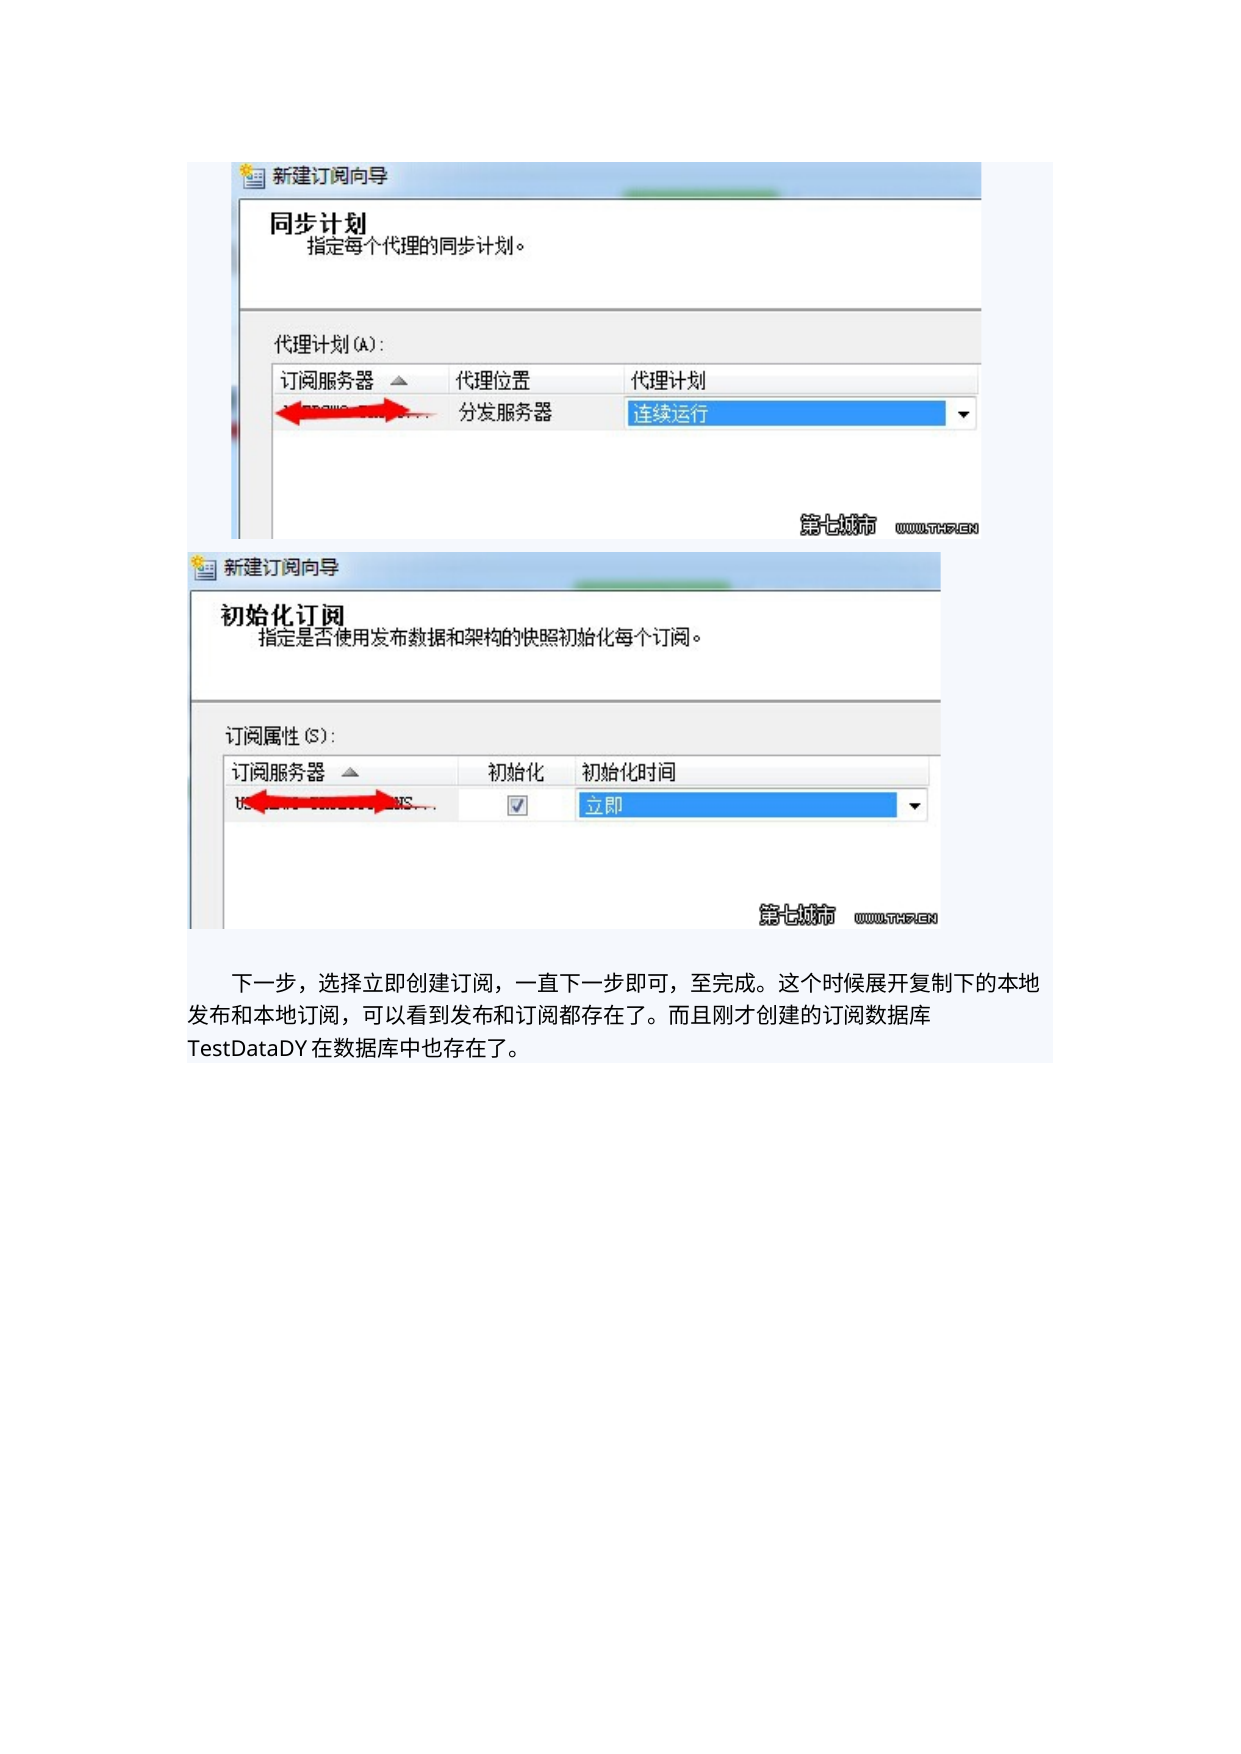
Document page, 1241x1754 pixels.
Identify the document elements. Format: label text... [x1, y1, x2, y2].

text 下一步，选择立即创建订阅，一直下一步即可，至完成。这个时候展开复制下的本地发布和本地订阅，可以看到发布和订阅都存在了。而且刚才创建的订阅数据库TestDataDY在数据库中也存在了。 [187, 965, 1053, 1063]
picture [187, 552, 941, 929]
picture [231, 162, 982, 539]
